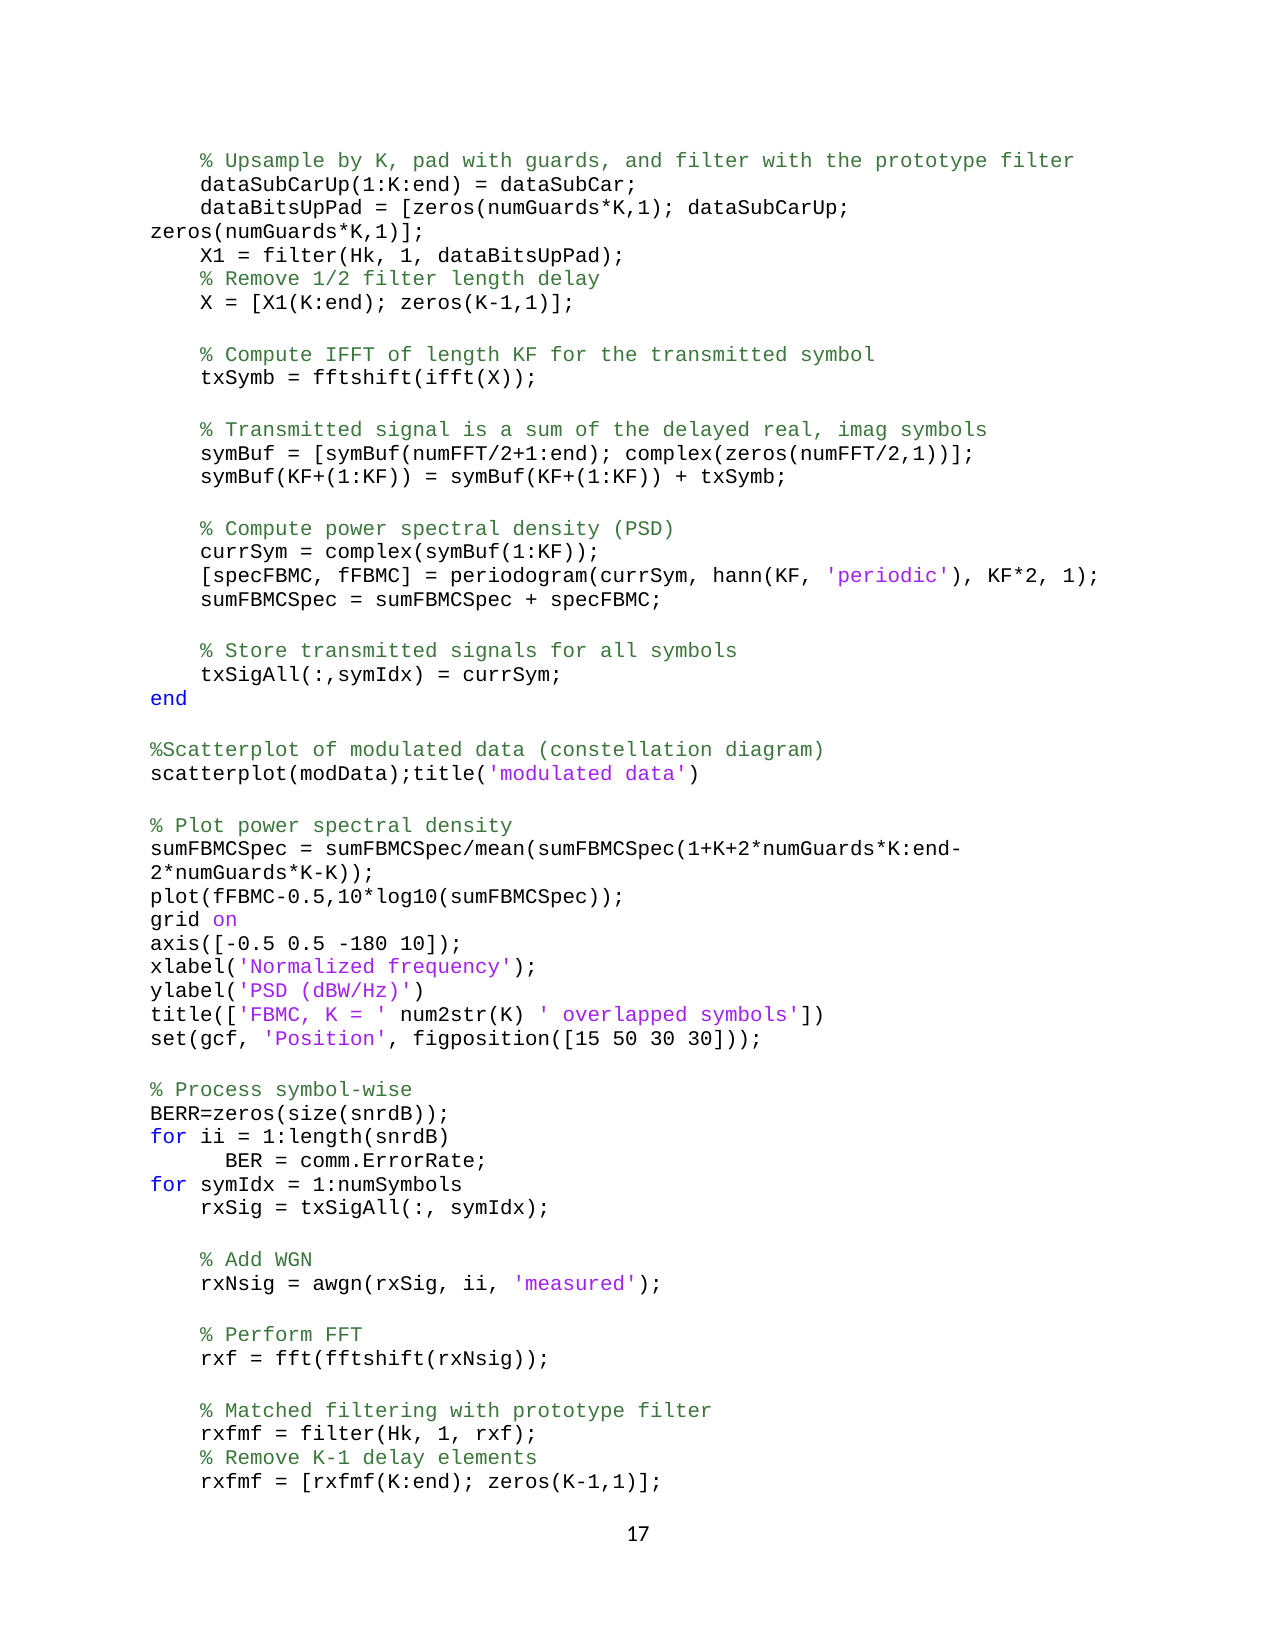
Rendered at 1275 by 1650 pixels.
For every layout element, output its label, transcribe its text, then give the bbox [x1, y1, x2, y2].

text title(['FBMC, K = ' num2str(K) ' overlapped symbols']) [150, 1004, 1125, 1027]
text txSigAll(:,symIdx) = currSym; [150, 664, 1125, 688]
text % Process symbol-wise [150, 1079, 1125, 1103]
text % Upsample by K, pad with guards, and filter with the prototype filter [150, 150, 1125, 174]
text % Store transmitted signals for all symbols [150, 640, 1125, 664]
text symBuf = [symBuf(numFFT/2+1:end); complex(zeros(numFFT/2,1))]; [150, 442, 1125, 466]
text [specFBMC, fFBMC] = periodogram(currSym, hann(KF, 'periodic'), KF*2, 1); [150, 565, 1125, 589]
text rxSig = txSigAll(:, symIdx); [150, 1197, 1125, 1221]
text set(gcf, 'Position', figposition([15 50 30 30])); [150, 1027, 1125, 1051]
text sumFBMCSpec = sumFBMCSpec/mean(sumFBMCSpec(1+K+2*numGuards*K:end-2*numGuards*K-K)); [150, 838, 1125, 886]
text grid on [150, 909, 1125, 933]
text % Compute power spectral density (PSD) [150, 518, 1125, 541]
text % Plot power spectral density [150, 815, 1125, 838]
text dataBitsUpPad = [zeros(numGuards*K,1); dataSubCarUp; zeros(numGuards*K,1)]; [150, 197, 1125, 244]
text % Remove K-1 delay elements [150, 1447, 1125, 1471]
text scatterplot(modData);title('modulated data') [150, 763, 1125, 787]
text % Perform FFT [150, 1324, 1125, 1348]
text % Matched filtering with prototype filter [150, 1400, 1125, 1423]
text % Transmitted signal is a sum of the delayed real, imag symbols [150, 419, 1125, 442]
text X1 = filter(Hk, 1, dataBitsUpPad); [150, 244, 1125, 268]
text % Add WGN [150, 1249, 1125, 1273]
text X = [X1(K:end); zeros(K-1,1)]; [150, 292, 1125, 316]
text axis([-0.5 0.5 -180 10]); [150, 933, 1125, 957]
text rxfmf = [rxfmf(K:end); zeros(K-1,1)]; [150, 1471, 1125, 1494]
text currSym = complex(symBuf(1:KF)); [150, 541, 1125, 565]
text BER = comm.ErrorRate; [150, 1150, 1125, 1174]
text rxNsig = awgn(rxSig, ii, 'measured'); [150, 1273, 1125, 1296]
text % Compute IFFT of length KF for the transmitted symbol [150, 343, 1125, 367]
text for symIdx = 1:numSymbols [150, 1174, 1125, 1197]
text ylabel('PSD (dBW/Hz)') [150, 980, 1125, 1004]
text end [150, 688, 1125, 711]
text rxfmf = filter(Hk, 1, rxf); [150, 1423, 1125, 1447]
text for ii = 1:length(snrdB) [150, 1126, 1125, 1150]
text plot(fFBMC-0.5,10*log10(sumFBMCSpec)); [150, 886, 1125, 909]
text sumFBMCSpec = sumFBMCSpec + specFBMC; [150, 589, 1125, 612]
text dataSubCarUp(1:K:end) = dataSubCar; [150, 174, 1125, 197]
text txSymb = fftshift(ifft(X)); [150, 367, 1125, 391]
text rxf = fft(fftshift(rxNsig)); [150, 1348, 1125, 1372]
text xlabel('Normalized frequency'); [150, 957, 1125, 980]
text BERR=zeros(size(snrdB)); [150, 1103, 1125, 1126]
text % Remove 1/2 filter length delay [150, 268, 1125, 292]
text symBuf(KF+(1:KF)) = symBuf(KF+(1:KF)) + txSymb; [150, 466, 1125, 490]
text %Scatterplot of modulated data (constellation diagram) [150, 739, 1125, 763]
